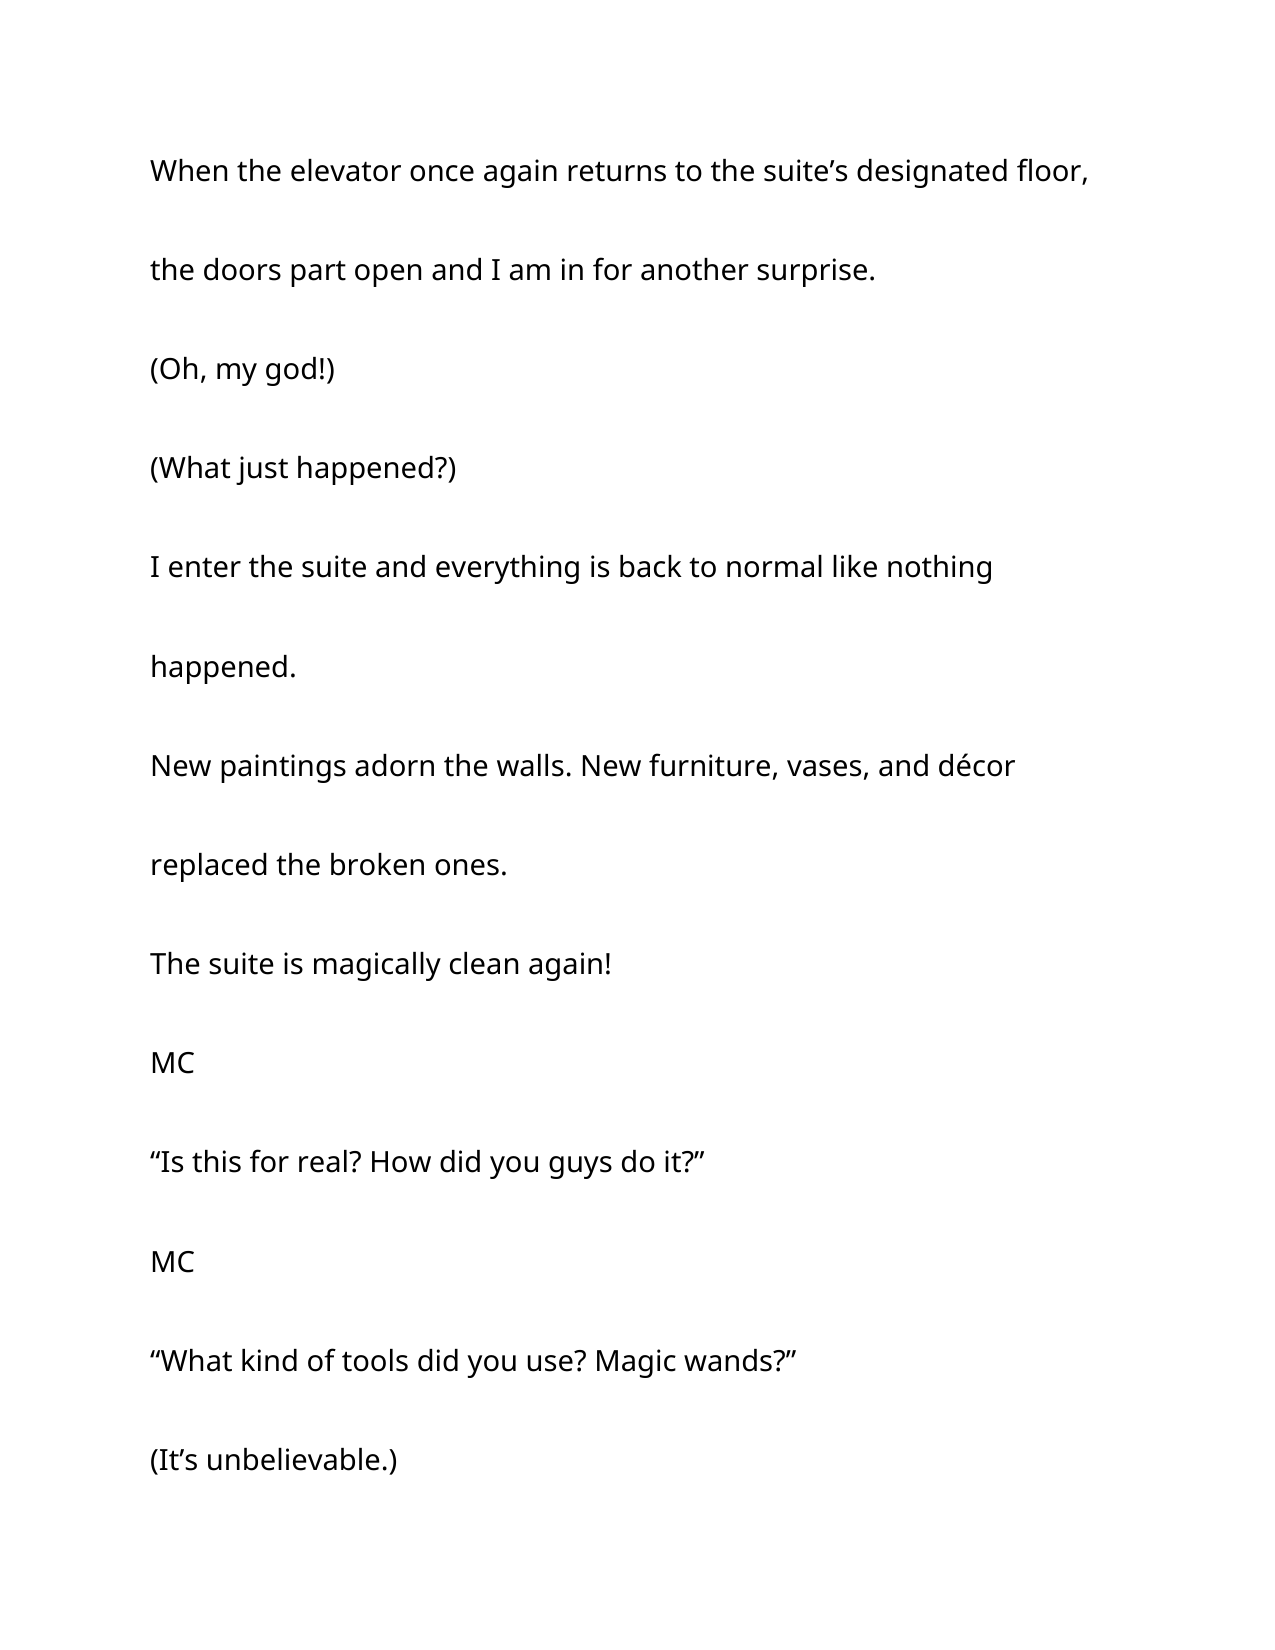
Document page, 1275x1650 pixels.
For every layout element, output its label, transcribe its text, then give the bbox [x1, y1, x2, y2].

text I enter the suite and everything is back to normal like nothing happened. [150, 547, 1125, 686]
text When the elevator once again returns to the suite’s designated floor, the doors part open and I am in for another surprise. [150, 150, 1125, 289]
text The suite is magically clean again! [150, 943, 1125, 983]
text MC [150, 1241, 1125, 1281]
text “Is this for real? How did you guys do it?” [150, 1142, 1125, 1181]
text (Oh, my god!) [150, 348, 1125, 388]
text (It’s unbelievable.) [150, 1439, 1125, 1479]
text New paintings adorn the walls. New furniture, vases, and décor replaced the broken ones. [150, 745, 1125, 884]
text (What just happened?) [150, 447, 1125, 487]
text “What kind of tools did you use? Magic wands?” [150, 1340, 1125, 1380]
text MC [150, 1042, 1125, 1082]
